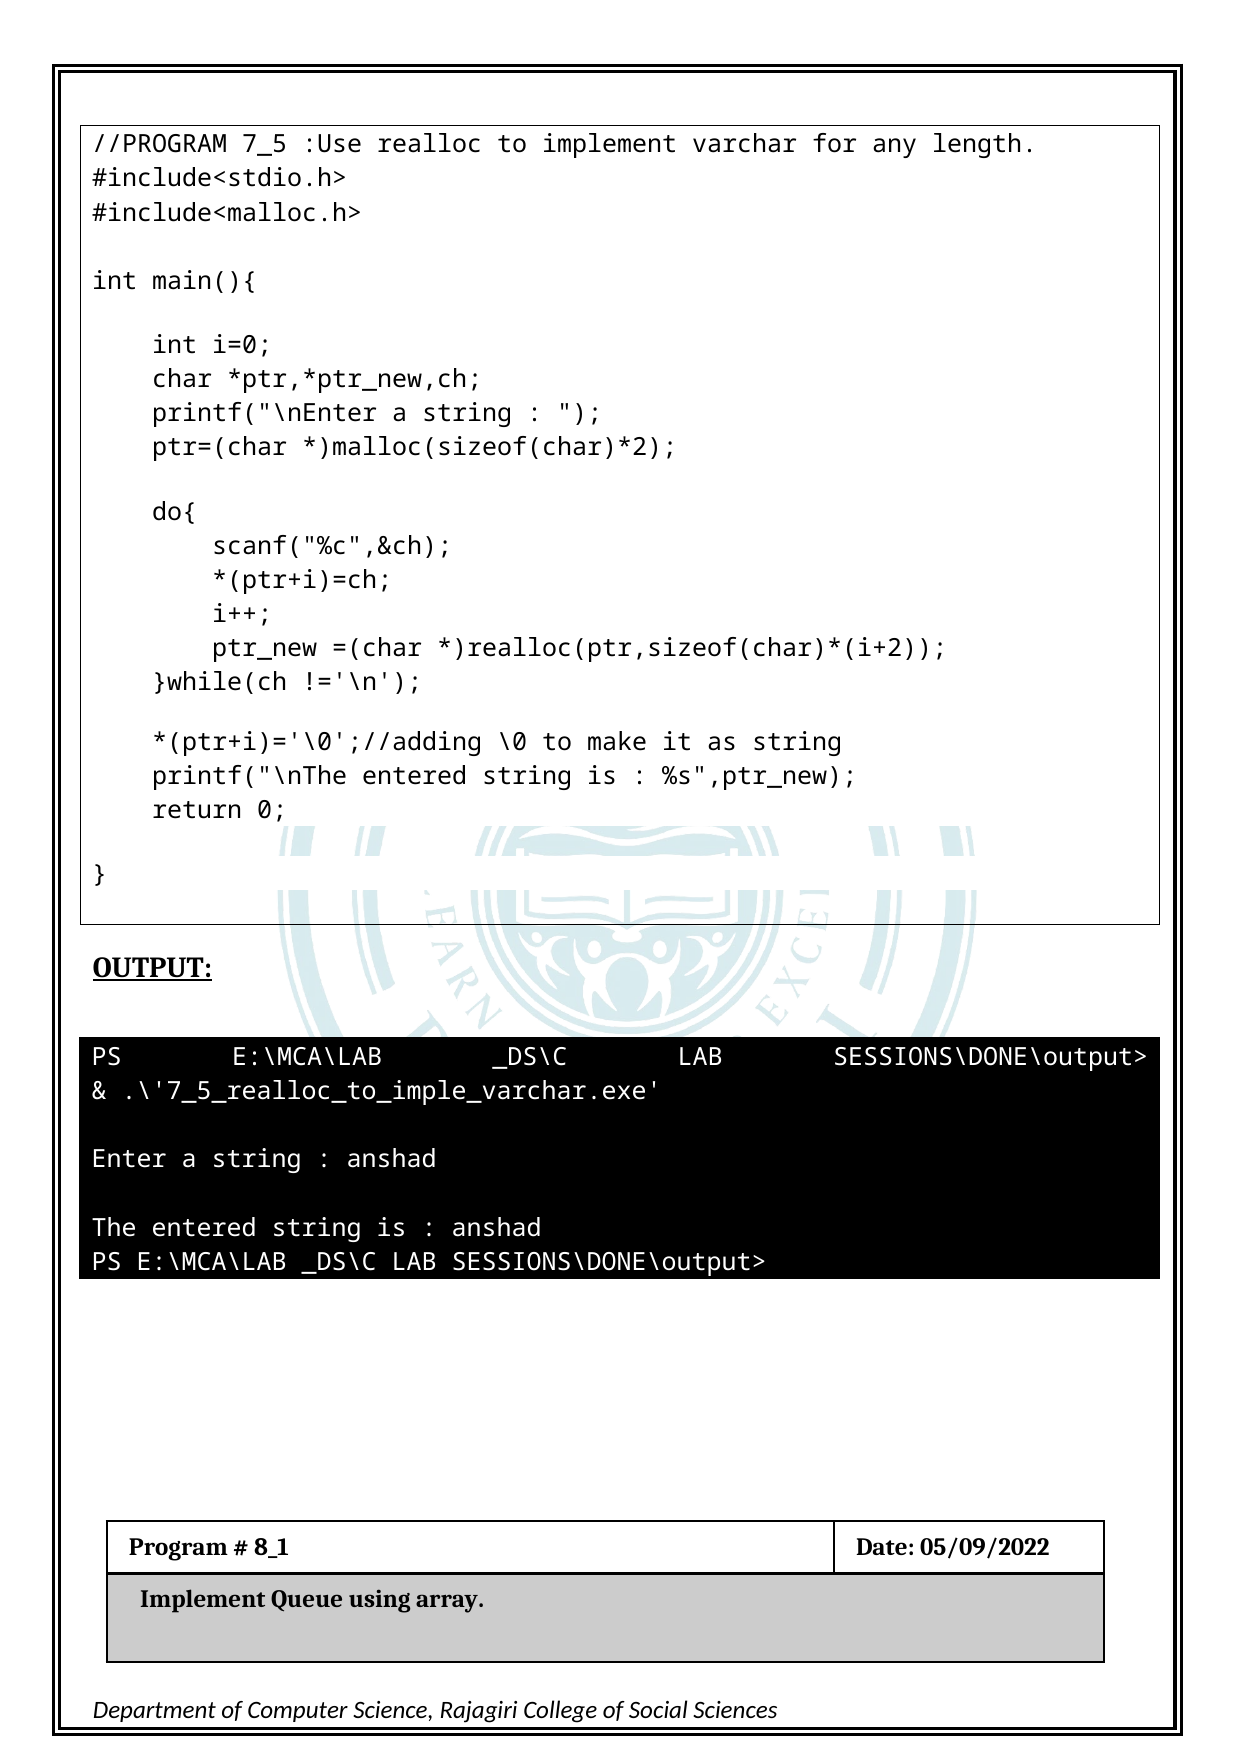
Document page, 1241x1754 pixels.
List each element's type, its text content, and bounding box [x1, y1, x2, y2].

table_cell Implement Queue using array. [108, 1575, 1103, 1661]
text OUTPUT: [93, 951, 1165, 984]
table_header //PROGRAM 7_5 :Use realloc to implement varchar for any length. #include<stdio.h> #include<malloc.h> int main(){ int i=0; char *ptr,*ptr_new,ch; printf("\nEnter a string : "); ptr=(char *)malloc(sizeof(char)*2); do{ scanf("%c",&ch); *(ptr+i)=ch; i++; ptr_new =(char *)realloc(ptr,sizeof(char)*(i+2)); }while(ch !='\n'); *(ptr+i)='\0';//adding \0 to make it as string printf("\nThe entered string is : %s",ptr_new); return 0; } [81, 126, 1159, 924]
table_header PS E:\MCA\LAB _DS\C LAB SESSIONS\DONE\output> & .\'7_5_realloc_to_imple_varchar.exe' Enter a string : anshad The entered string is : anshad PS E:\MCA\LAB _DS\C LAB SESSIONS\DONE\output> [81, 1039, 1158, 1277]
table_header Program # 8_1 [108, 1522, 833, 1572]
table_header Date: 05/09/2022 [835, 1522, 1103, 1572]
